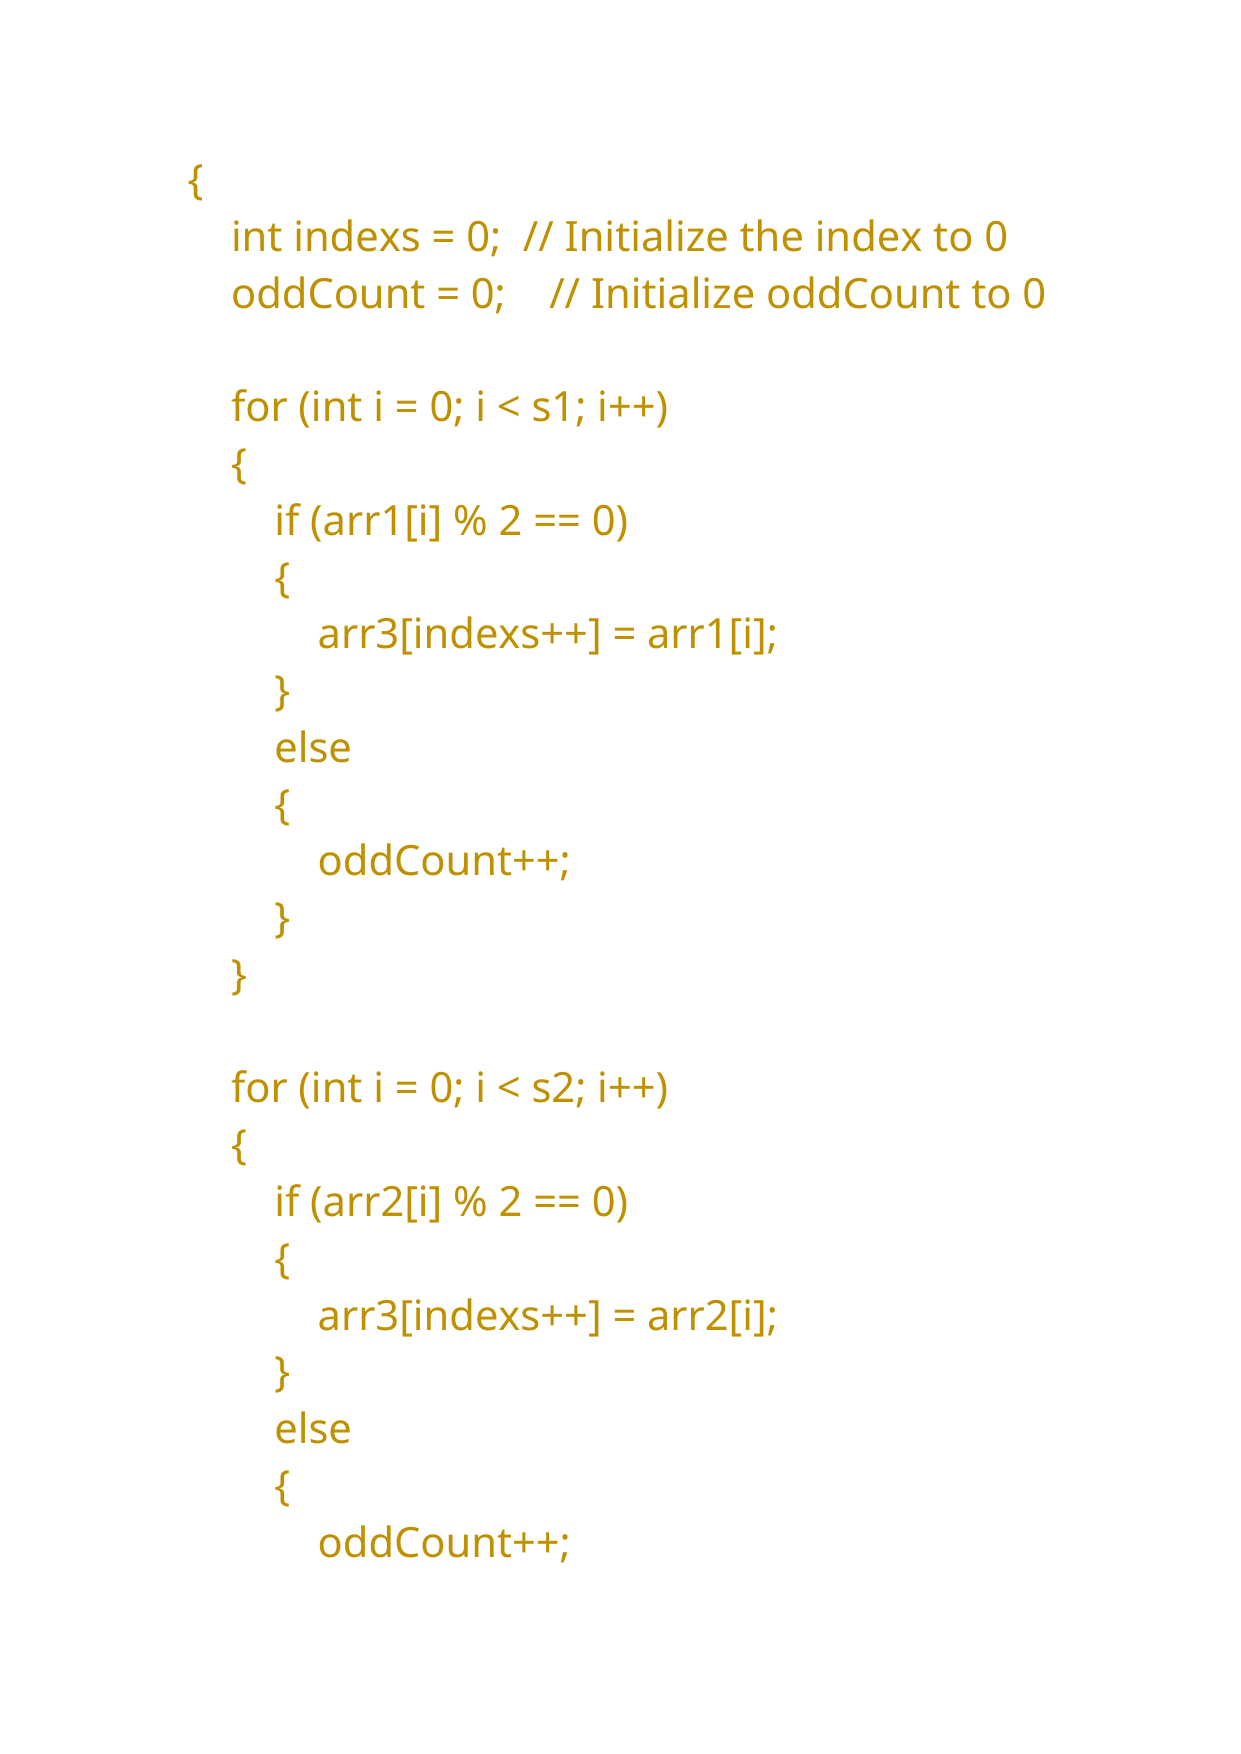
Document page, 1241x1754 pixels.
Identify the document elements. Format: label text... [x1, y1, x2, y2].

text if (arr1[i] % 2 == 0) [187, 491, 1053, 547]
text } [187, 945, 1053, 1002]
text else [187, 718, 1053, 774]
text { [187, 1456, 1053, 1512]
text oddCount++; [187, 1512, 1053, 1569]
text } [187, 661, 1053, 718]
text int indexs = 0; // Initialize the index to 0 [187, 207, 1053, 263]
text oddCount++; [187, 831, 1053, 888]
text for (int i = 0; i < s2; i++) [187, 1058, 1053, 1115]
text { [187, 434, 1053, 491]
text { [187, 150, 1053, 207]
text { [187, 1115, 1053, 1172]
text { [187, 774, 1053, 831]
text else [187, 1399, 1053, 1456]
text arr3[indexs++] = arr2[i]; [187, 1285, 1053, 1342]
text oddCount = 0; // Initialize oddCount to 0 [187, 263, 1053, 320]
text } [187, 888, 1053, 945]
text if (arr2[i] % 2 == 0) [187, 1172, 1053, 1229]
text arr3[indexs++] = arr1[i]; [187, 604, 1053, 661]
text } [187, 1342, 1053, 1399]
text { [187, 1229, 1053, 1285]
text { [187, 547, 1053, 604]
text for (int i = 0; i < s1; i++) [187, 377, 1053, 434]
